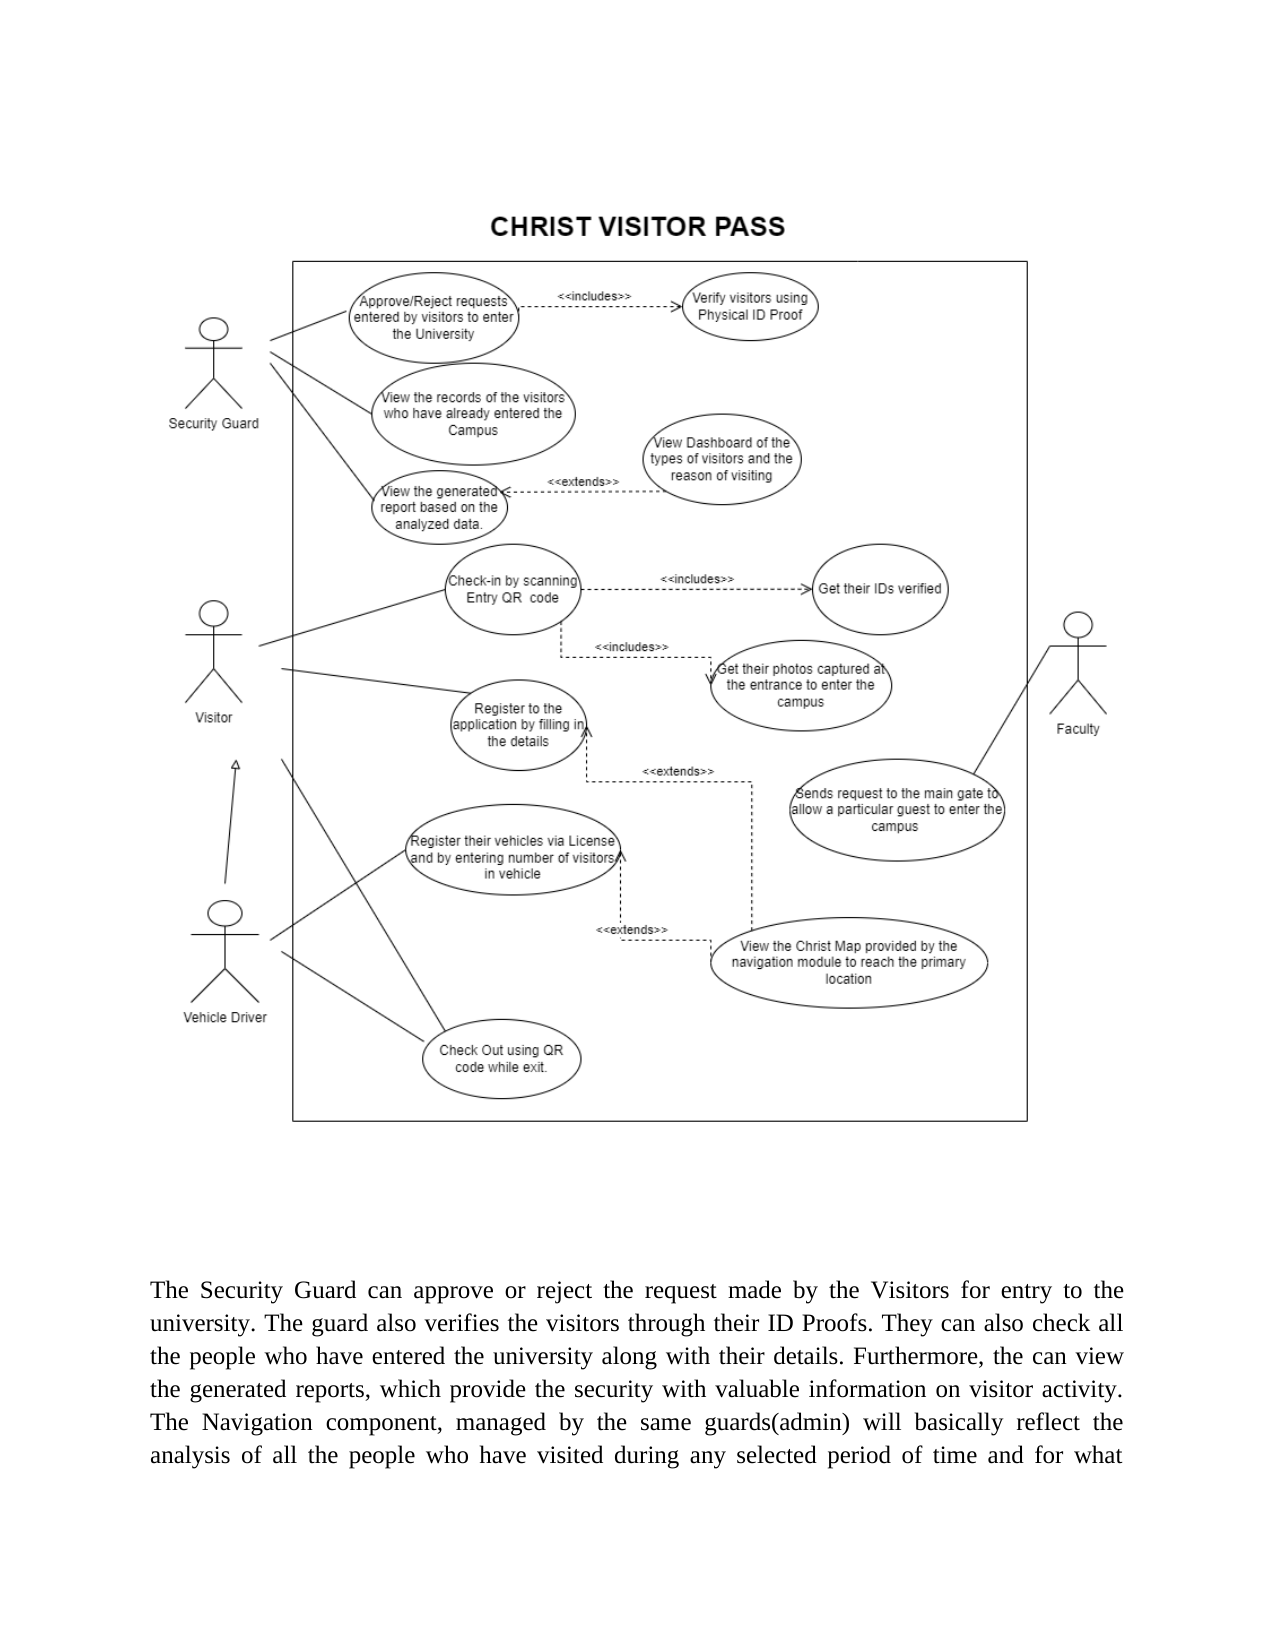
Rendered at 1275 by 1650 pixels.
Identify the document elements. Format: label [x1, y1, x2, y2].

picture [168, 194, 1107, 1123]
text [150, 1275, 1125, 1469]
